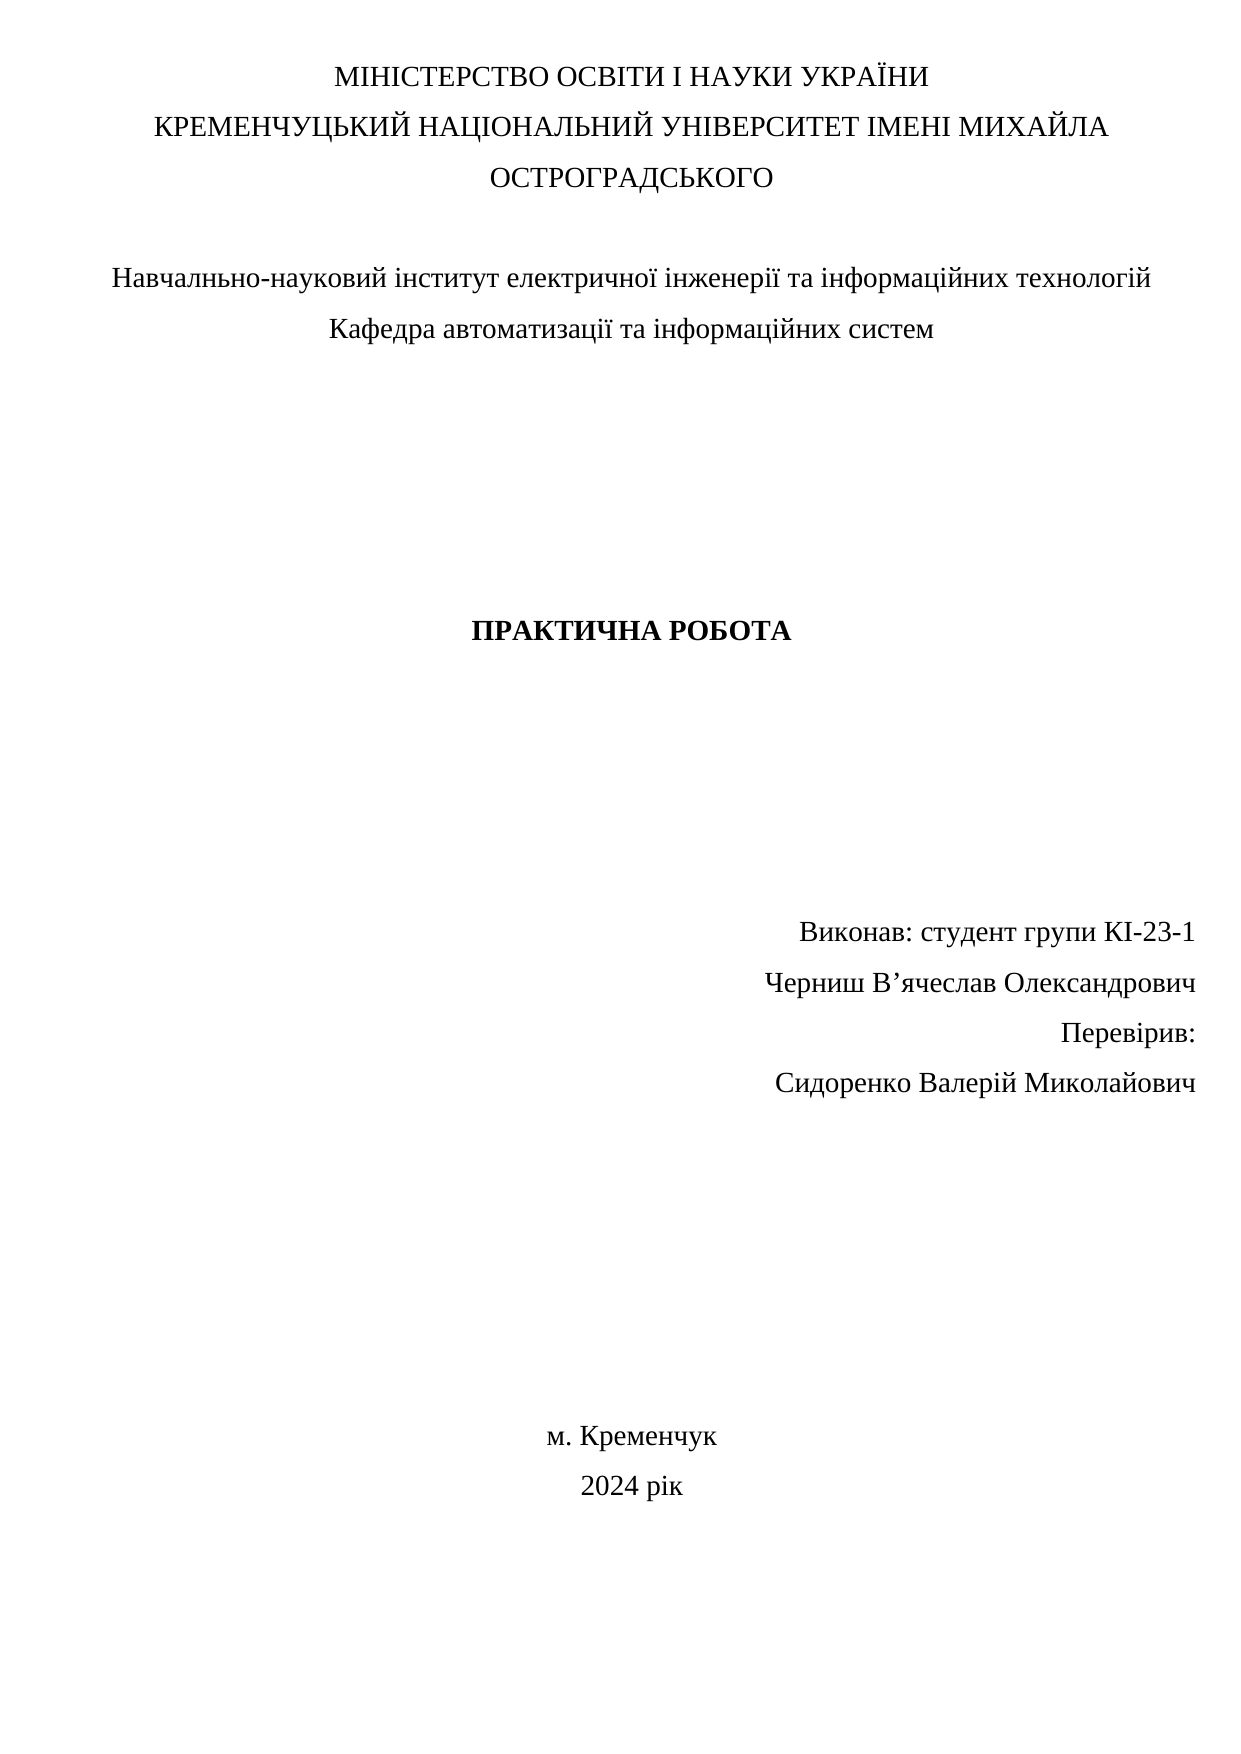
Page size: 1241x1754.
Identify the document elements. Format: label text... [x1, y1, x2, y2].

text Сидоренко Валерій Миколайович [67, 1065, 1196, 1099]
text ПРАКТИЧНА РОБОТА [67, 613, 1196, 646]
text м. Кременчук [67, 1418, 1196, 1451]
text Навчалньно-науковий інститут електричної інженерії та інформаційних технологій [67, 260, 1196, 294]
text КРЕМЕНЧУЦЬКИЙ НАЦІОНАЛЬНИЙ УНІВЕРСИТЕТ ІМЕНІ МИХАЙЛА ОСТРОГРАДСЬКОГО [67, 109, 1196, 193]
text Виконав: студент групи КІ-23-1 [67, 914, 1196, 948]
text Черниш В’ячеслав Олександрович [67, 965, 1196, 998]
text 2024 рік [67, 1468, 1196, 1501]
text Перевірив: [67, 1015, 1196, 1049]
text МІНІСТЕРСТВО ОСВІТИ І НАУКИ УКРАЇНИ [67, 59, 1196, 93]
text Кафедра автоматизації та інформаційних систем [67, 311, 1196, 344]
